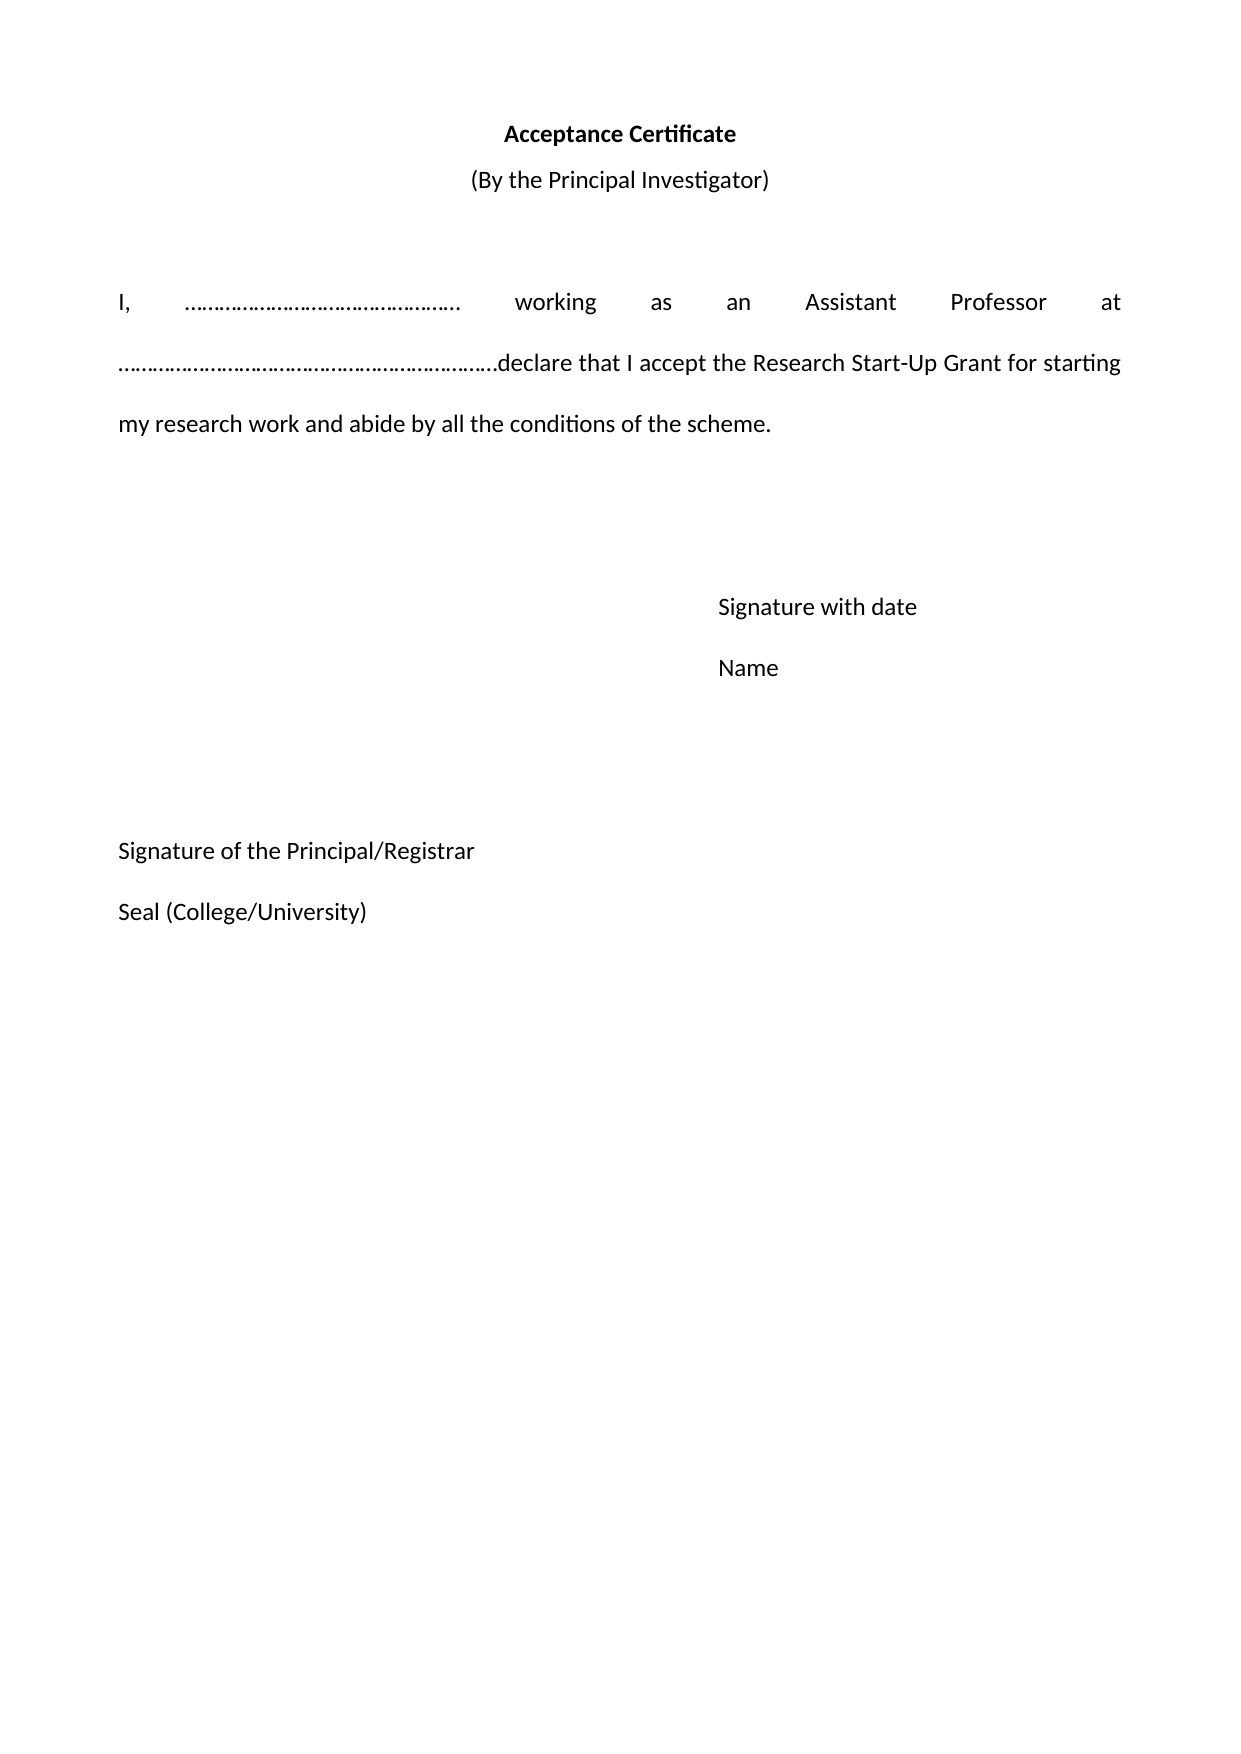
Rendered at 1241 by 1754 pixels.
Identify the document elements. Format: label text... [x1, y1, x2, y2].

text Signature with date [718, 591, 1122, 622]
text Signature of the Principal/Registrar [118, 835, 1122, 866]
text Name [718, 652, 1122, 683]
text Acceptance Certificate [118, 118, 1122, 149]
text (By the Principal Investigator) [118, 164, 1122, 194]
text Seal (College/University) [118, 896, 1122, 927]
text I, ………………………………………… working as an Assistant Professor at …………………………………………………………declare that I accept the Research Start-Up Grant for starting my research work and abide by all the conditions of the scheme. [118, 286, 1122, 438]
